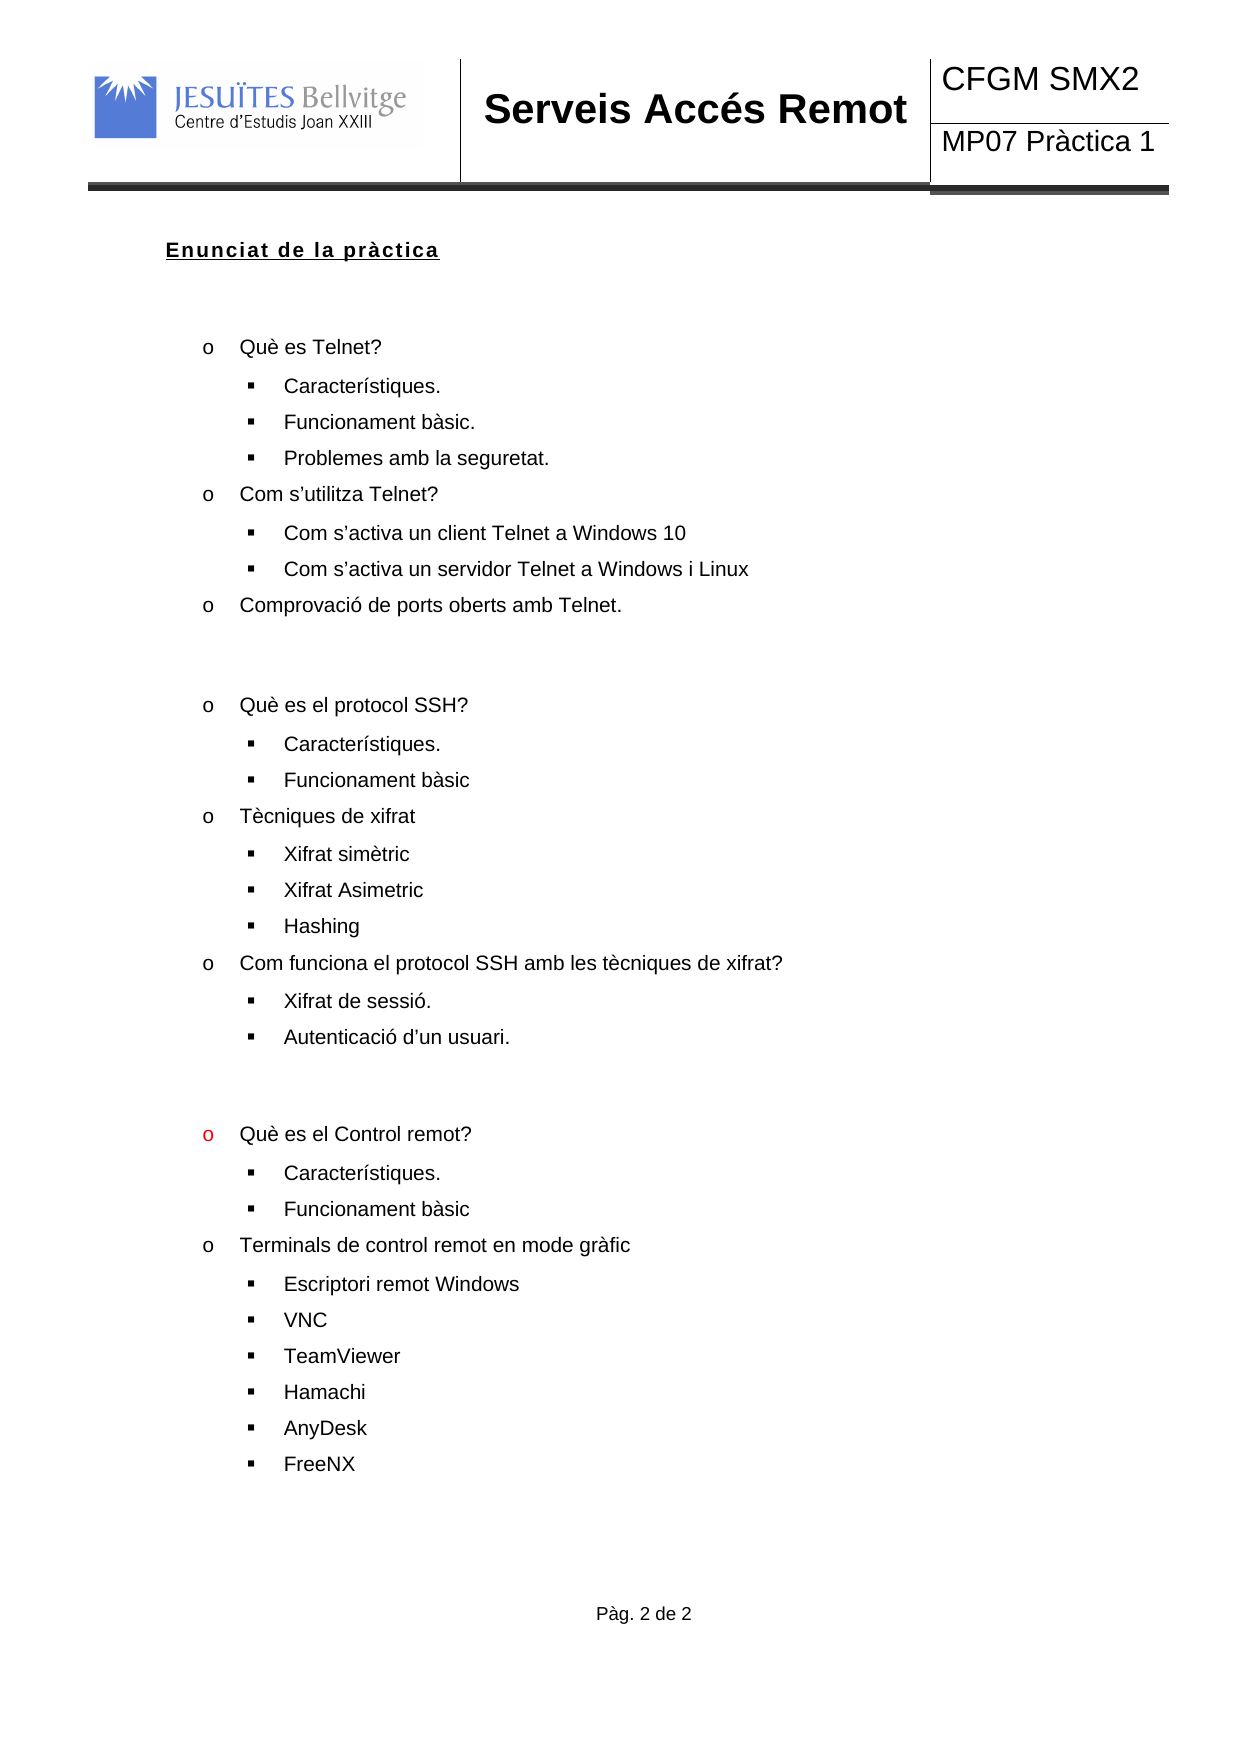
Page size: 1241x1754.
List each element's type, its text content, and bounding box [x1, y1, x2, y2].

list AnyDesk [246, 1416, 1122, 1440]
list Comprovació de ports oberts amb Telnet. [202, 593, 1122, 619]
list Escriptori remot Windows [246, 1272, 1122, 1296]
list Terminals de control remot en mode gràfic [202, 1233, 1122, 1259]
list Funcionament bàsic [246, 767, 1122, 791]
list Què es el Control remot? [202, 1122, 1122, 1148]
list Tècniques de xifrat [202, 803, 1122, 829]
list Xifrat Asimetric [246, 878, 1122, 902]
list Característiques. [246, 374, 1122, 398]
list Què es el protocol SSH? [202, 693, 1122, 718]
list TeamViewer [246, 1344, 1122, 1368]
list FreeNX [246, 1452, 1122, 1476]
list Autenticació d’un usuari. [246, 1025, 1122, 1049]
list Hashing [246, 914, 1122, 938]
picture [92, 60, 423, 149]
list Xifrat simètric [246, 842, 1122, 866]
list Característiques. [246, 731, 1122, 755]
list Funcionament bàsic [246, 1197, 1122, 1221]
list Funcionament bàsic. [246, 410, 1122, 434]
list Com s’activa un servidor Telnet a Windows i Linux [246, 557, 1122, 581]
list Què es Telnet? [202, 335, 1122, 361]
list Hamachi [246, 1380, 1122, 1404]
list Xifrat de sessió. [246, 989, 1122, 1013]
list VNC [246, 1308, 1122, 1332]
list Problemes amb la seguretat. [246, 446, 1122, 470]
list Com funciona el protocol SSH amb les tècniques de xifrat? [202, 950, 1122, 976]
list Com s’utilitza Telnet? [202, 482, 1122, 508]
list Com s’activa un client Telnet a Windows 10 [246, 521, 1122, 545]
list Característiques. [246, 1161, 1122, 1185]
text Enunciat de la pràctica [165, 238, 1078, 262]
